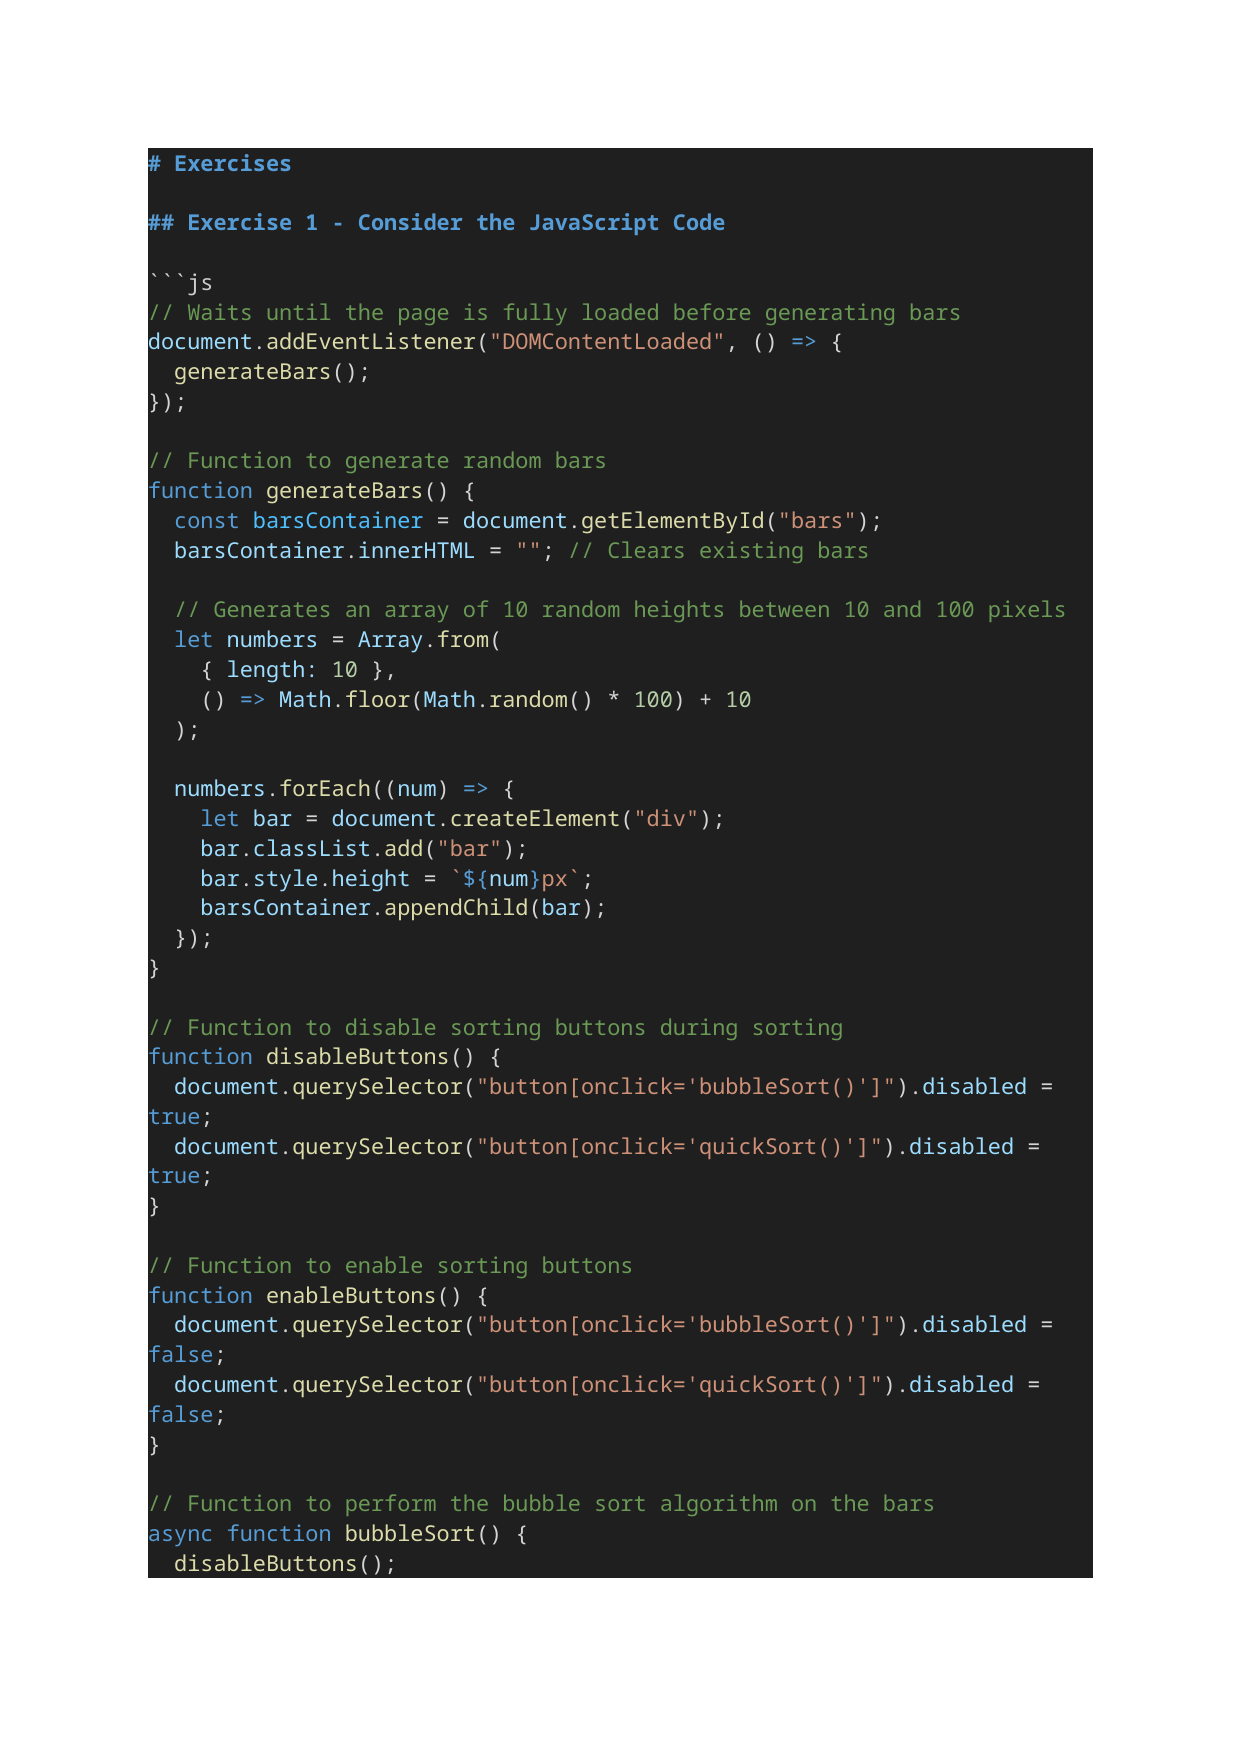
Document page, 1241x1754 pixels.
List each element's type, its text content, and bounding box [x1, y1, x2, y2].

text } [148, 1190, 1093, 1220]
text ); [148, 714, 1093, 743]
text ## Exercise 1 - Consider the JavaScript Code [148, 207, 1093, 237]
text # Exercises [148, 148, 1093, 177]
text // Function to perform the bubble sort algorithm on the bars [148, 1488, 1093, 1518]
text document.querySelector("button[onclick='bubbleSort()']").disabled = true; [148, 1071, 1093, 1131]
text document.querySelector("button[onclick='bubbleSort()']").disabled = false; [148, 1309, 1093, 1369]
text function generateBars() { [148, 475, 1093, 505]
text } [148, 1429, 1093, 1458]
text document.querySelector("button[onclick='quickSort()']").disabled = true; [148, 1131, 1093, 1190]
text document.querySelector("button[onclick='quickSort()']").disabled = false; [148, 1369, 1093, 1429]
text // Waits until the page is fully loaded before generating bars [148, 297, 1093, 326]
text // Function to enable sorting buttons [148, 1250, 1093, 1280]
text () => Math.floor(Math.random() * 100) + 10 [148, 684, 1093, 714]
text // Generates an array of 10 random heights between 10 and 100 pixels [148, 594, 1093, 624]
text // Function to disable sorting buttons during sorting [148, 1012, 1093, 1041]
text ```js [148, 267, 1093, 297]
text }); [148, 922, 1093, 952]
text document.addEventListener("DOMContentLoaded", () => { [148, 326, 1093, 356]
text let bar = document.createElement("div"); [148, 803, 1093, 833]
text barsContainer.innerHTML = ""; // Clears existing bars [148, 535, 1093, 565]
text // Function to generate random bars [148, 446, 1093, 475]
text }); [148, 386, 1093, 416]
text { length: 10 }, [148, 654, 1093, 684]
text async function bubbleSort() { [148, 1518, 1093, 1548]
text bar.classList.add("bar"); [148, 833, 1093, 863]
text const barsContainer = document.getElementById("bars"); [148, 505, 1093, 535]
text bar.style.height = `${num}px`; [148, 863, 1093, 892]
text function disableButtons() { [148, 1041, 1093, 1071]
text function enableButtons() { [148, 1280, 1093, 1309]
text } [148, 952, 1093, 982]
text let numbers = Array.from( [148, 624, 1093, 654]
text numbers.forEach((num) => { [148, 773, 1093, 803]
text disableButtons(); [148, 1548, 1093, 1578]
text barsContainer.appendChild(bar); [148, 892, 1093, 922]
text generateBars(); [148, 356, 1093, 386]
